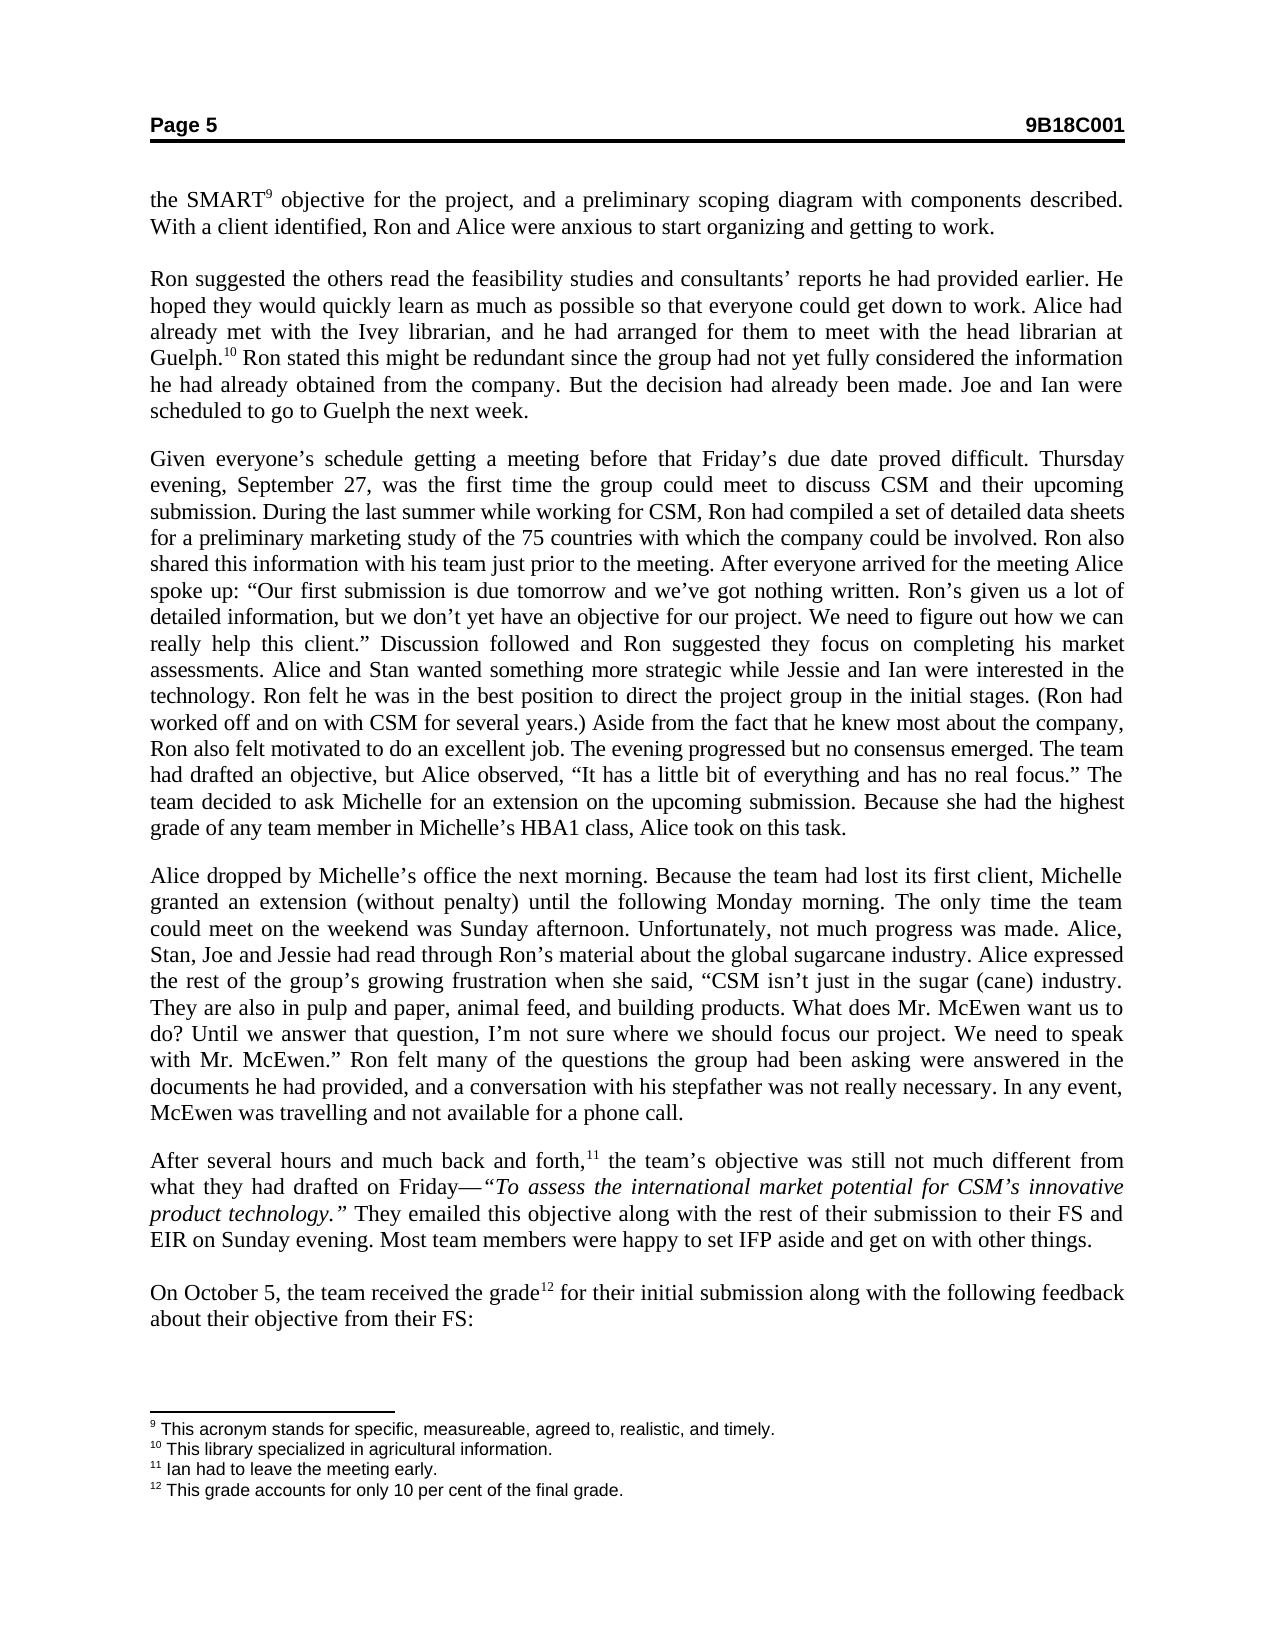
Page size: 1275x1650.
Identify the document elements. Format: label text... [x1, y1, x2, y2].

text Given everyone’s schedule getting a meeting before that Friday’s due date proved difficult. Thursday evening, September 27, was the first time the group could meet to discuss CSM and their upcoming submission. During the last summer while working for CSM, Ron had compiled a set of detailed data sheets for a preliminary marketing study of the 75 countries with which the company could be involved. Ron also shared this information with his team just prior to the meeting. After everyone arrived for the meeting Alice spoke up: “Our first submission is due tomorrow and we’ve got nothing written. Ron’s given us a lot of detailed information, but we don’t yet have an objective for our project. We need to figure out how we can really help this client.” Discussion followed and Ron suggested they focus on completing his market assessments. Alice and Stan wanted something more strategic while Jessie and Ian were interested in the technology. Ron felt he was in the best position to direct the project group in the initial stages. (Ron had worked off and on with CSM for several years.) Aside from the fact that he knew most about the company, Ron also felt motivated to do an excellent job. The evening progressed but no consensus emerged. The team had drafted an objective, but Alice observed, “It has a little bit of everything and has no real focus.” The team decided to ask Michelle for an extension on the upcoming submission. Because she had the highest grade of any team member in Michelle’s HBA1 class, Alice took on this task. [150, 445, 1125, 840]
text After several hours and much back and forth, the team’s objective was still not much different from what they had drafted on Friday—“To assess the international market potential for CSM’s innovative product technology.” They emailed this objective along with the rest of their submission to their FS and EIR on Sunday evening. Most team members were happy to set IFP aside and get on with other things. [150, 1147, 1125, 1252]
text Ron suggested the others read the feasibility studies and consultants’ reports he had provided earlier. He hoped they would quickly learn as much as possible so that everyone could get down to work. Alice had already met with the Ivey librarian, and he had arranged for them to meet with the head librarian at Guelph. Ron stated this might be redundant since the group had not yet fully considered the information he had already obtained from the company. But the decision had already been made. Joe and Ian were scheduled to go to Guelph the next week. [150, 265, 1125, 423]
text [150, 186, 1125, 239]
text Alice dropped by Michelle’s office the next morning. Because the team had lost its first client, Michelle granted an extension (without penalty) until the following Monday morning. The only time the team could meet on the weekend was Sunday afternoon. Unfortunately, not much progress was made. Alice, Stan, Joe and Jessie had read through Ron’s material about the global sugarcane industry. Alice expressed the rest of the group’s growing frustration when she said, “CSM isn’t just in the sugar (cane) industry. They are also in pulp and paper, animal feed, and building products. What does Mr. McEwen want us to do? Until we answer that question, I’m not sure where we should focus our project. We need to speak with Mr. McEwen.” Ron felt many of the questions the group had been asking were answered in the documents he had provided, and a conversation with his stepfather was not really necessary. In any event, McEwen was travelling and not available for a phone call. [150, 862, 1125, 1126]
text On October 5, the team received the grade for their initial submission along with the following feedback about their objective from their FS: [150, 1279, 1125, 1332]
